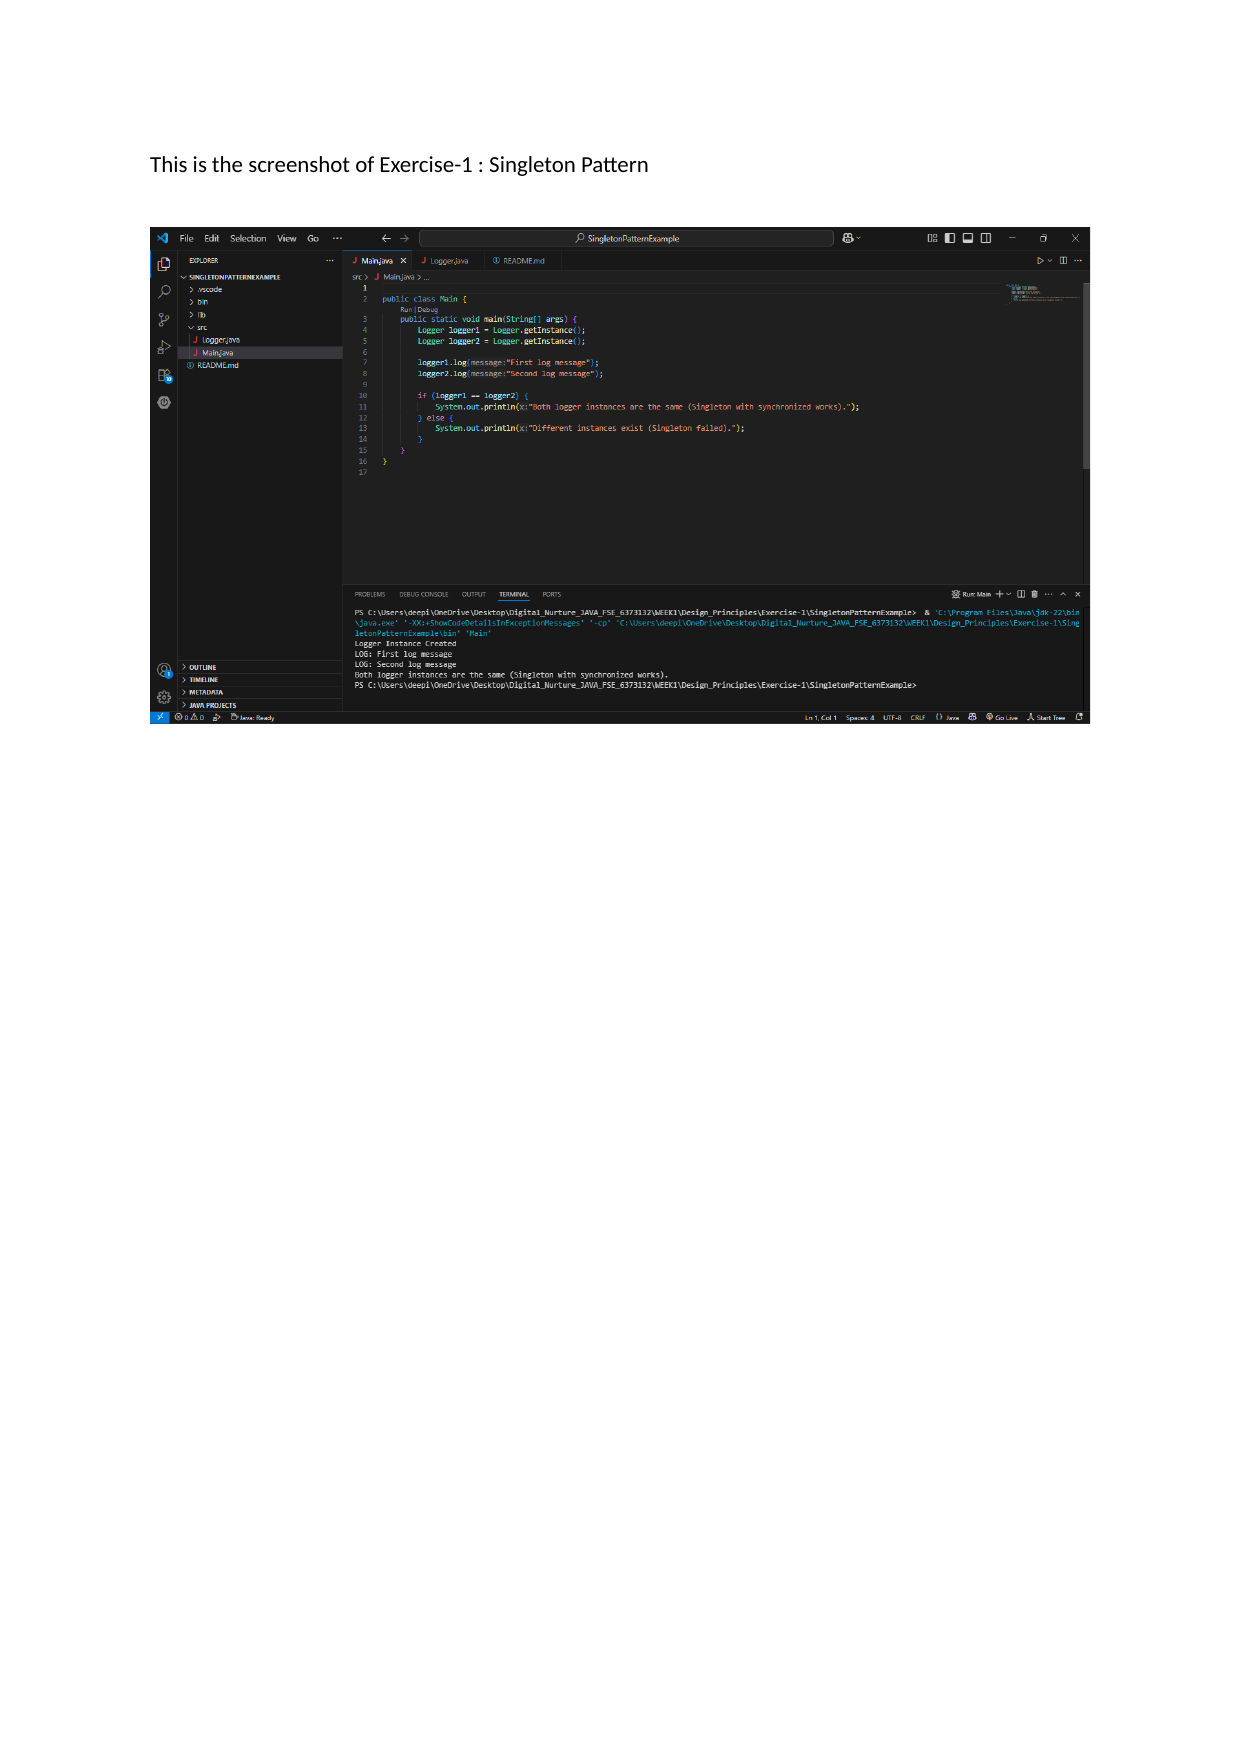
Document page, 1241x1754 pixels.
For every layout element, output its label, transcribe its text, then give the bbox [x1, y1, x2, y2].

text This is the screenshot of Exercise-1 : Singleton Pattern [150, 150, 1090, 178]
picture [150, 227, 1091, 724]
